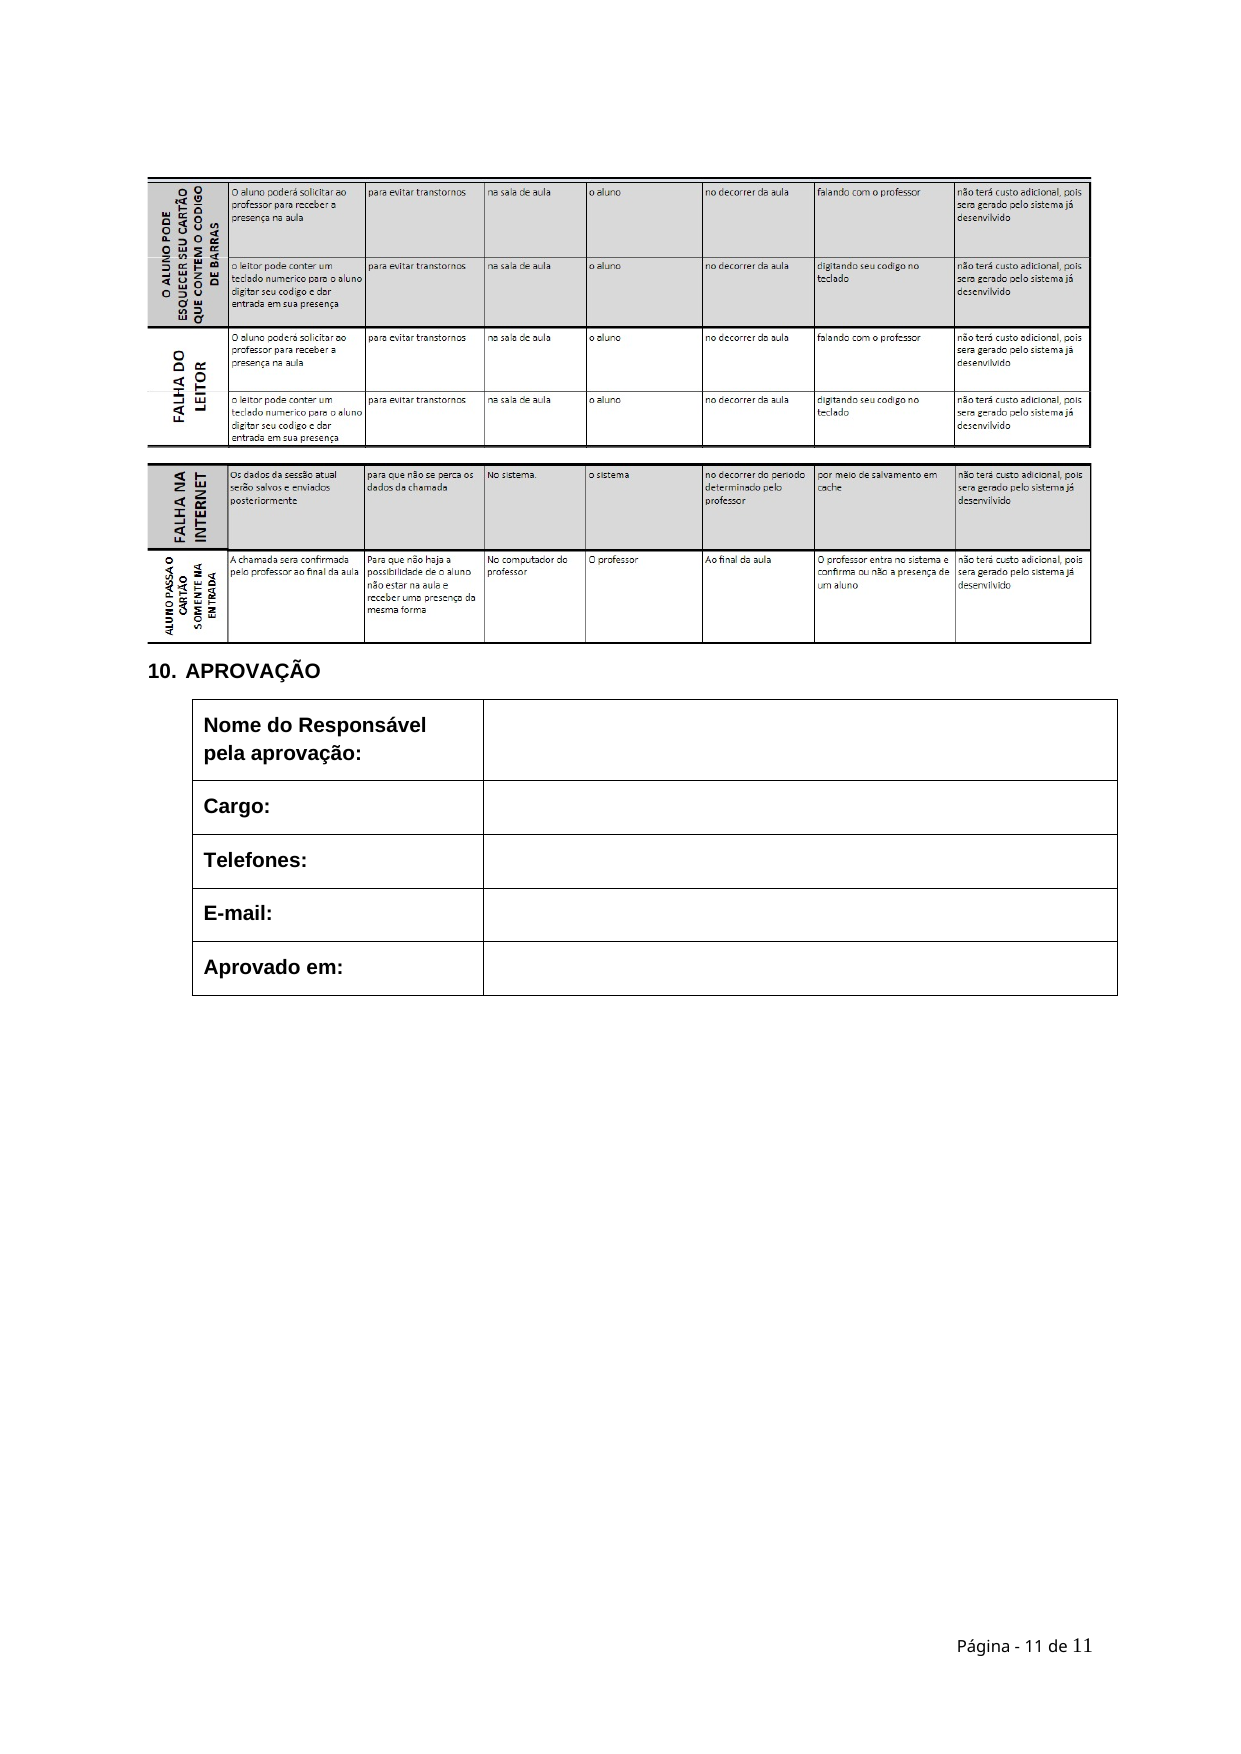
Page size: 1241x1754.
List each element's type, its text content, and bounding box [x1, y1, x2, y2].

table_cell Telefones: [193, 835, 483, 887]
list APROVAÇÃO [148, 659, 1092, 683]
table_header [484, 700, 1117, 780]
table_cell Cargo: [193, 781, 483, 834]
table_cell E-mail: [193, 889, 483, 941]
table_cell Aprovado em: [193, 942, 483, 994]
picture [147, 463, 1092, 644]
table_cell [484, 942, 1117, 994]
table_cell [484, 889, 1117, 941]
table_cell [484, 781, 1117, 834]
picture [147, 177, 1092, 448]
table_header Nome do Responsável pela aprovação: [193, 700, 483, 780]
table_cell [484, 835, 1117, 887]
